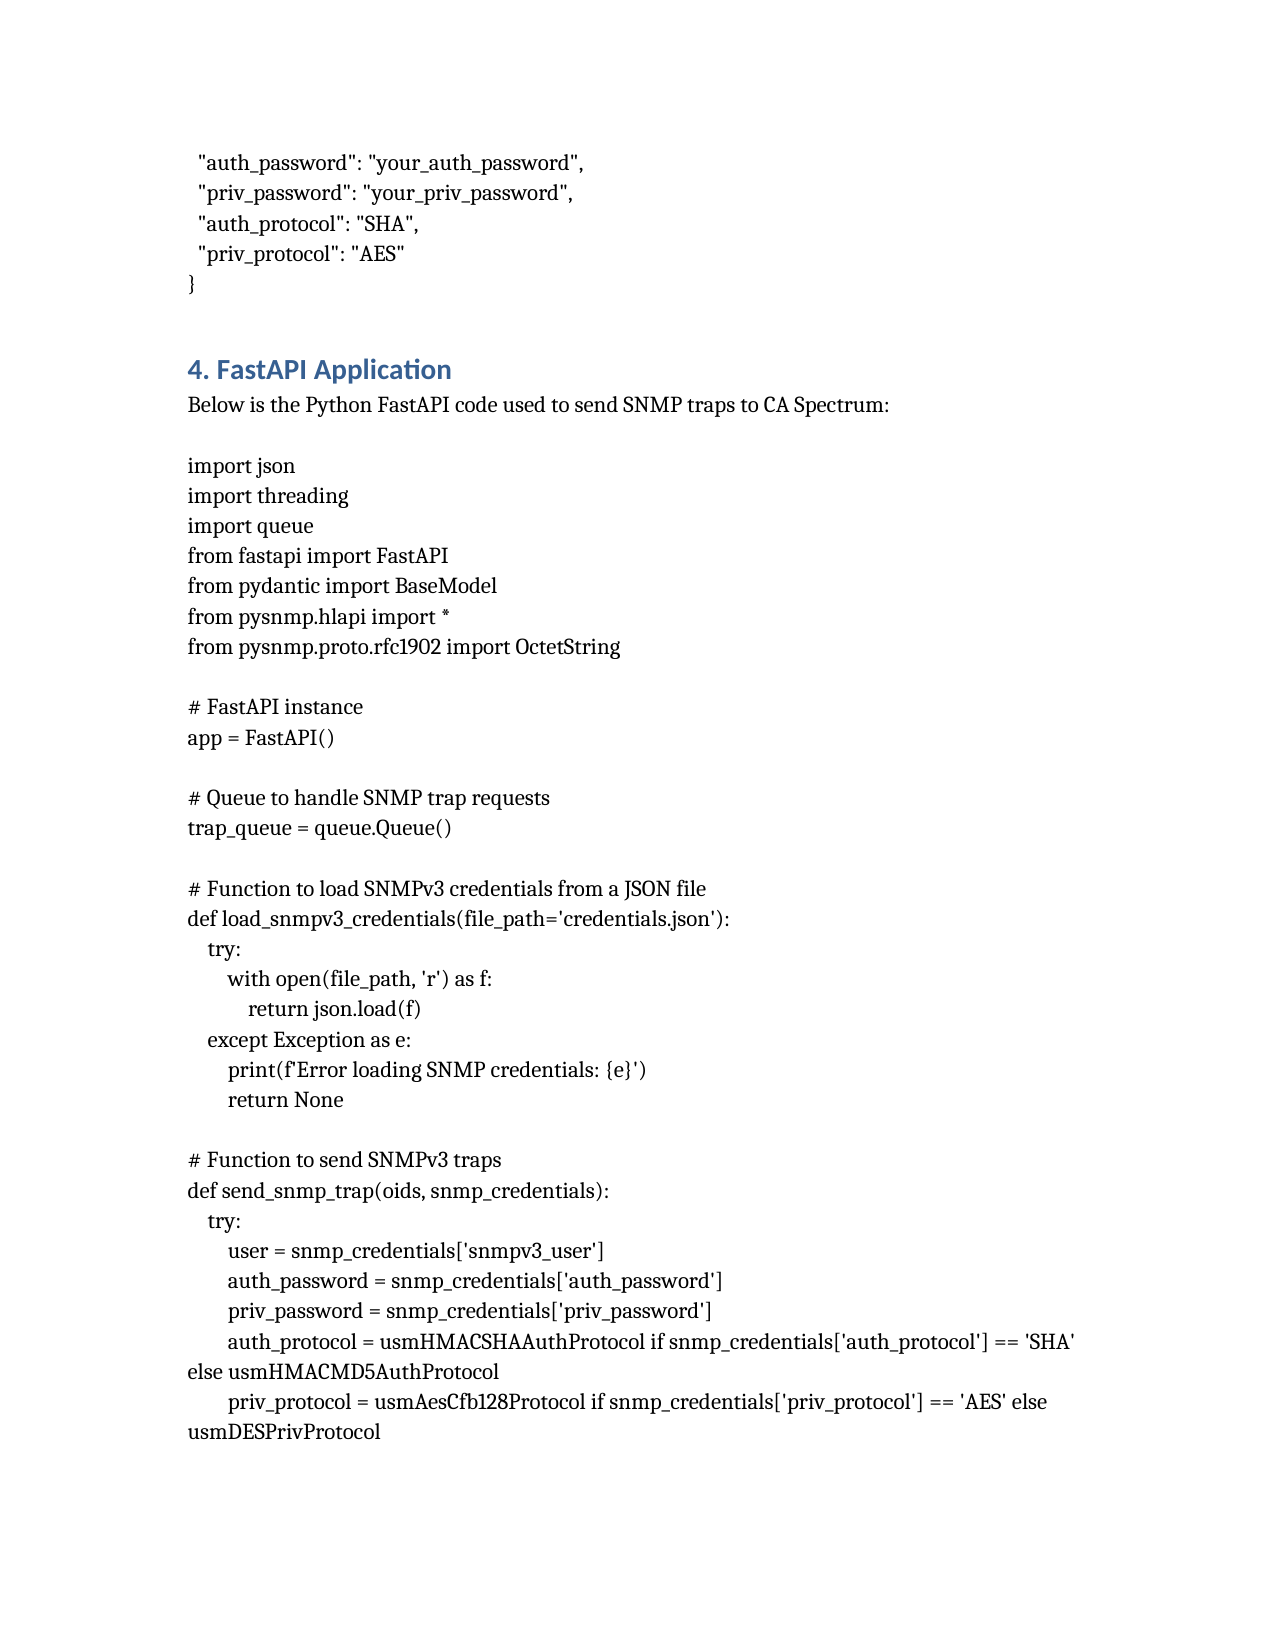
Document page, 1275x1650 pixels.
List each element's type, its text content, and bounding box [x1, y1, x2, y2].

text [187, 392, 1087, 1476]
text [187, 150, 1087, 297]
subtitle 4. FastAPI Application [187, 351, 1087, 387]
